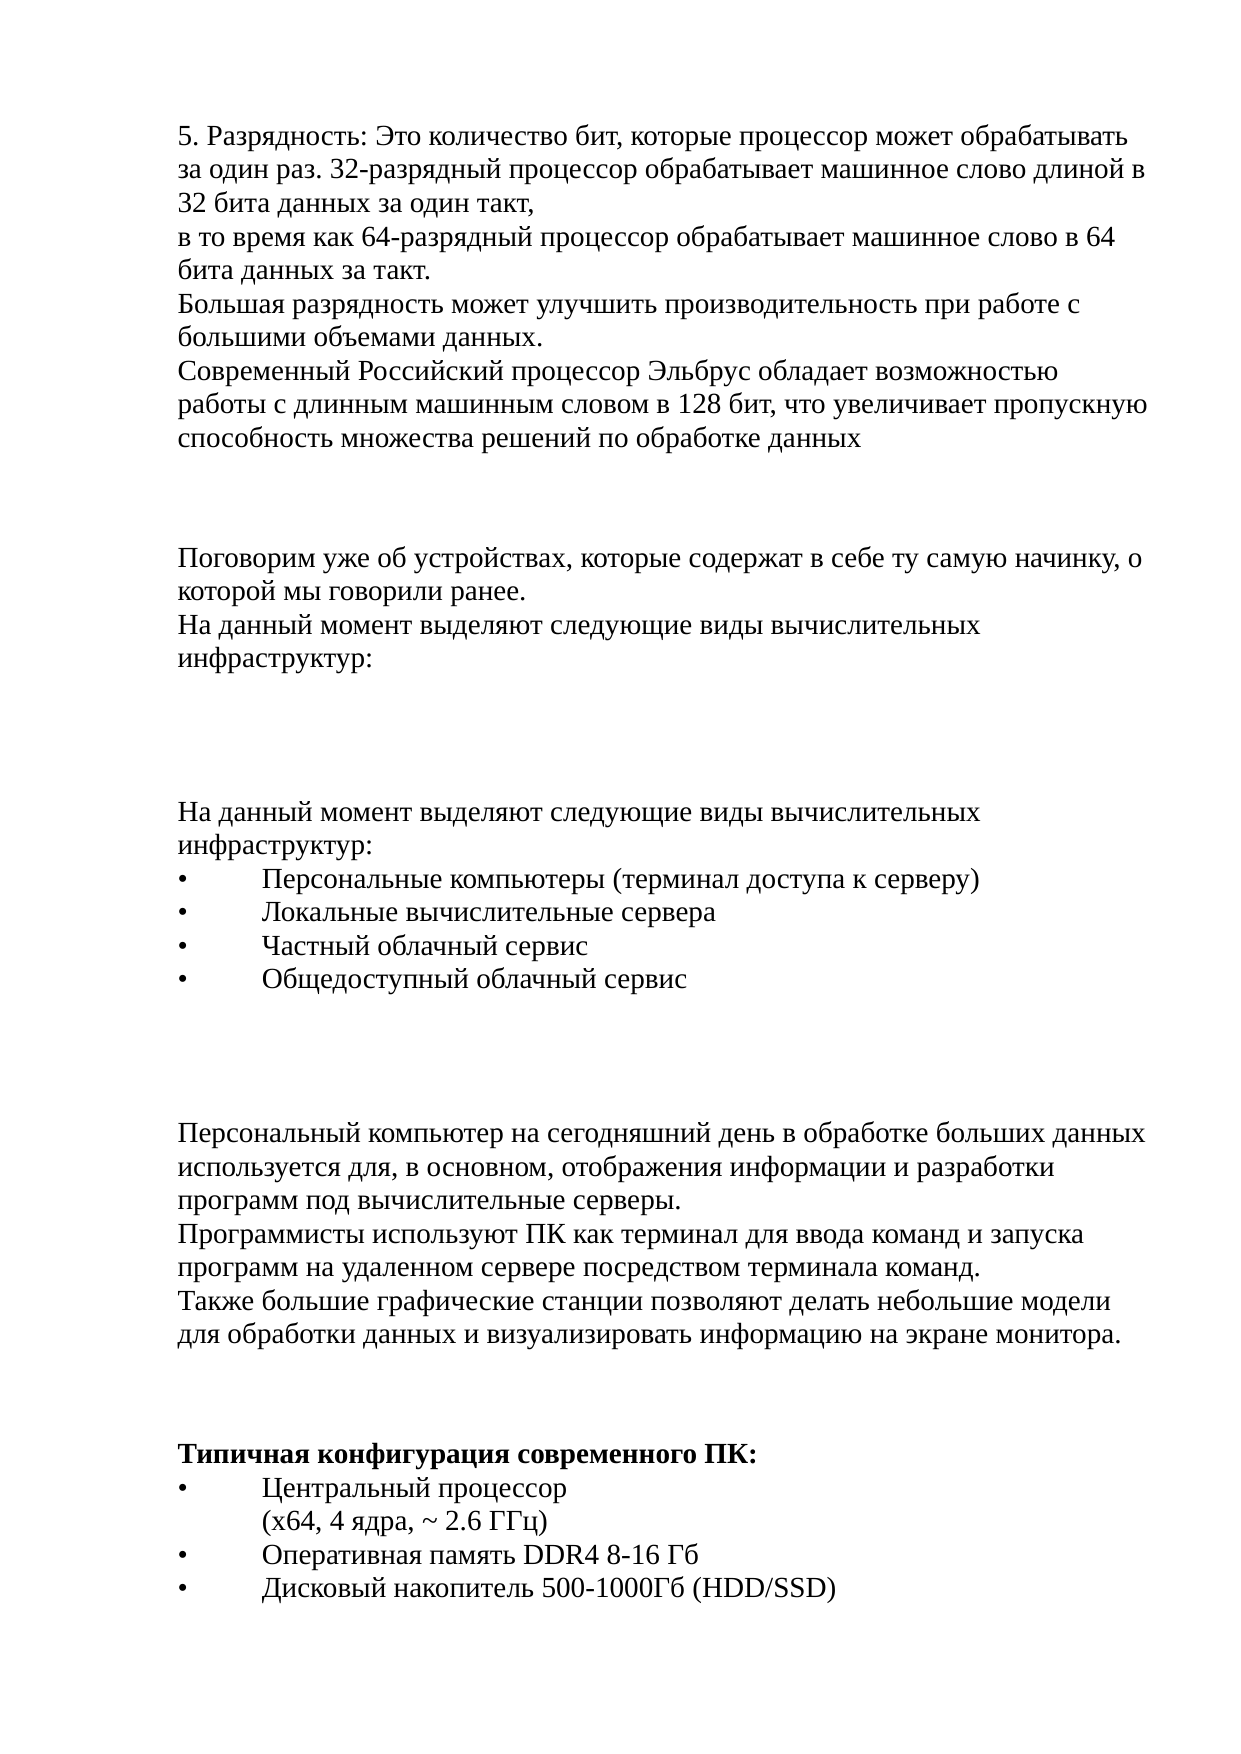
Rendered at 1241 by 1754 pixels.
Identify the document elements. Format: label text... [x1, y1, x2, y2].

text Современный Российский процессор Эльбрус обладает возможностью работы с длинным машинным словом в 128 бит, что увеличивает пропускную способность множества решений по обработке данных [177, 353, 1152, 453]
list Локальные вычислительные сервера [177, 894, 1152, 928]
list Общедоступный облачный сервис [177, 962, 1152, 995]
text На данный момент выделяют следующие виды вычислительных инфраструктур: [177, 794, 1152, 861]
list Персональные компьютеры (терминал доступа к серверу) [177, 861, 1152, 894]
text Поговорим уже об устройствах, которые содержат в себе ту самую начинку, о которой мы говорили ранее. [177, 540, 1152, 607]
list Дисковый накопитель 500-1000Гб (HDD/SSD) [177, 1570, 1152, 1604]
text Также большие графические станции позволяют делать небольшие модели для обработки данных и визуализировать информацию на экране монитора. [177, 1283, 1152, 1350]
list Частный облачный сервис [177, 928, 1152, 962]
text Типичная конфигурация современного ПК: [177, 1436, 1152, 1470]
list Оперативная память DDR4 8-16 Гб [177, 1537, 1152, 1570]
text Персональный компьютер на сегодняшний день в обработке больших данных используется для, в основном, отображения информации и разработки программ под вычислительные серверы. [177, 1115, 1152, 1216]
text в то время как 64-разрядный процессор обрабатывает машинное слово в 64 бита данных за такт. [177, 219, 1152, 286]
text Программисты используют ПК как терминал для ввода команд и запуска программ на удаленном сервере посредством терминала команд. [177, 1216, 1152, 1283]
list Центральный процессор (x64, 4 ядра, ~ 2.6 ГГц) [177, 1470, 1152, 1537]
text 5. Разрядность: Это количество бит, которые процессор может обрабатывать за один раз. 32-разрядный процессор обрабатывает машинное слово длиной в 32 бита данных за один такт, [177, 118, 1152, 219]
text Большая разрядность может улучшить производительность при работе с большими объемами данных. [177, 286, 1152, 353]
text На данный момент выделяют следующие виды вычислительных инфраструктур: [177, 607, 1152, 674]
